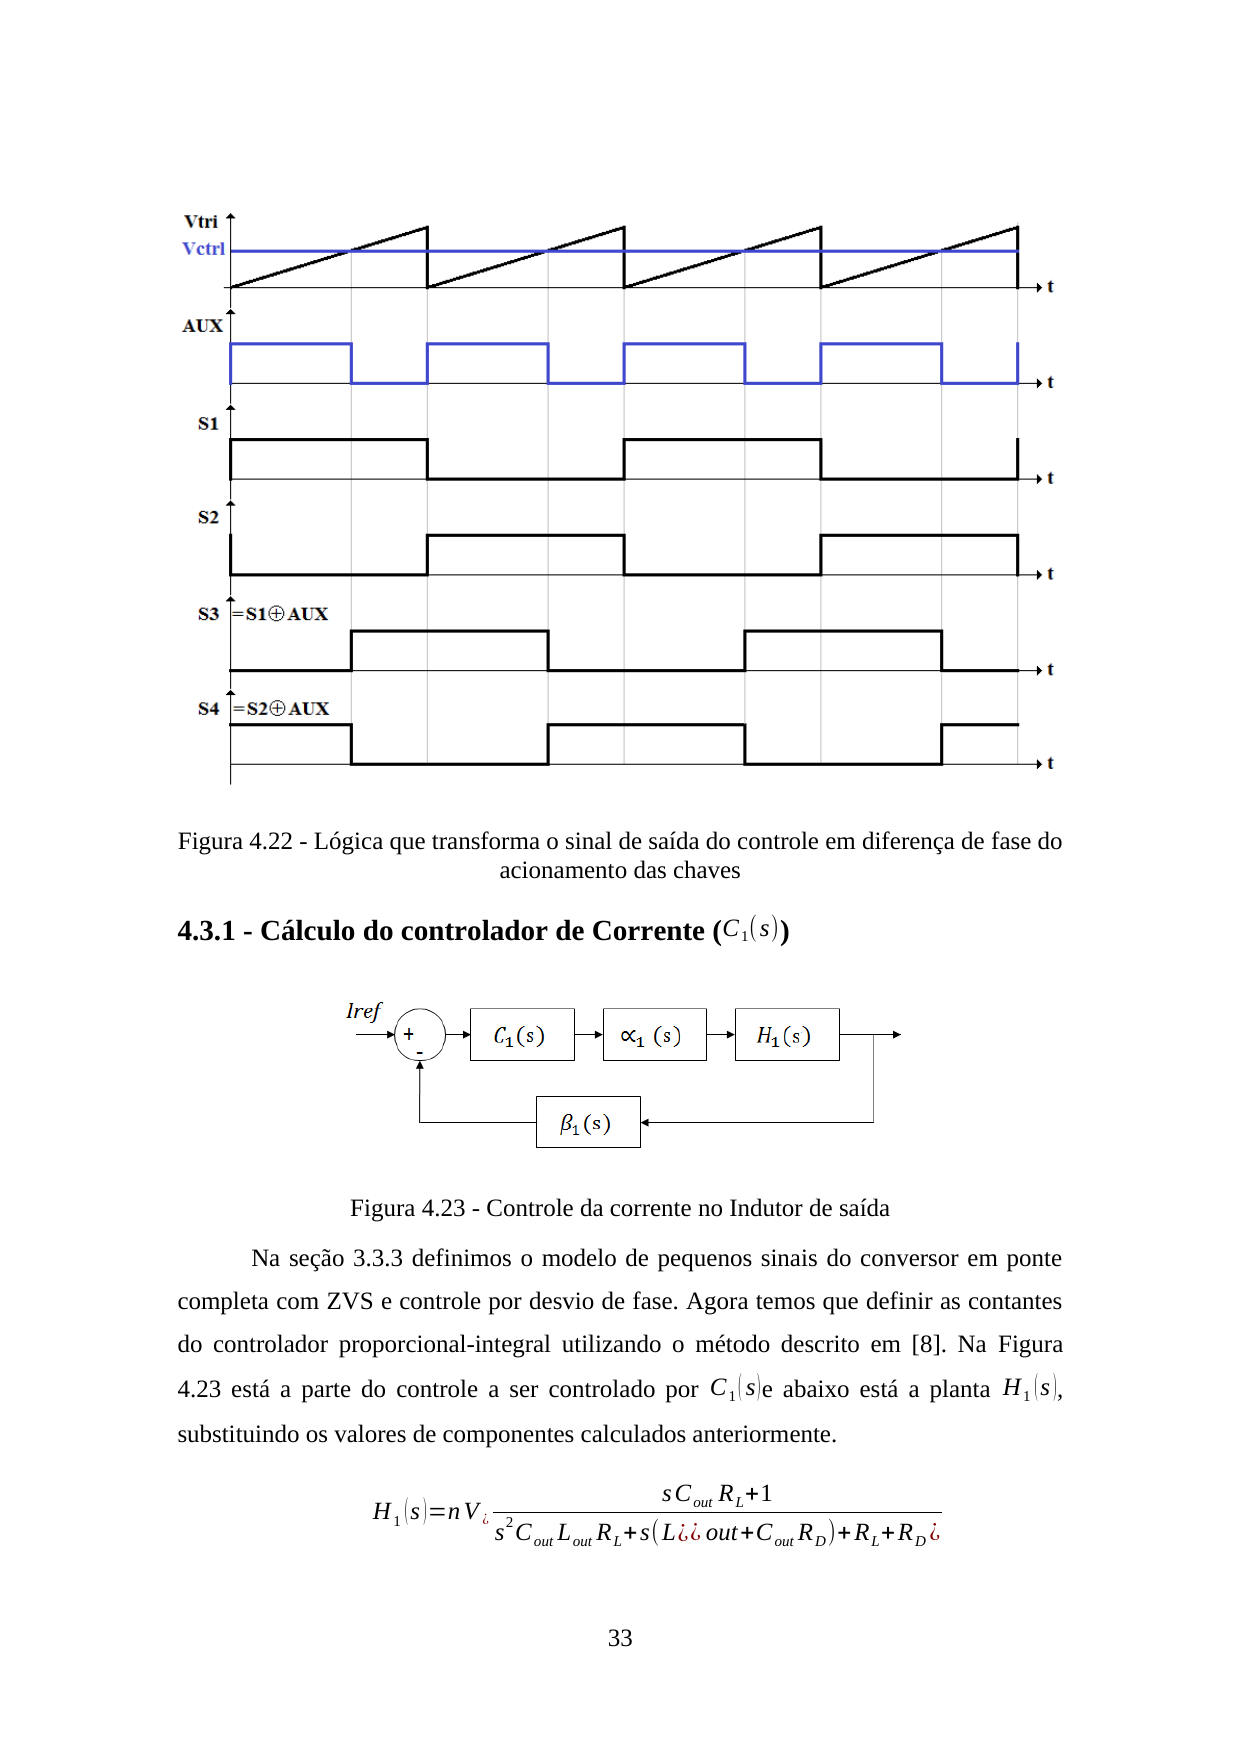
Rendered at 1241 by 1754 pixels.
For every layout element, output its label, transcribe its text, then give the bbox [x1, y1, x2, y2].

picture [338, 992, 903, 1163]
subtitle Cálculo do controlador de Corrente () [177, 913, 1063, 946]
picture [177, 207, 1063, 795]
